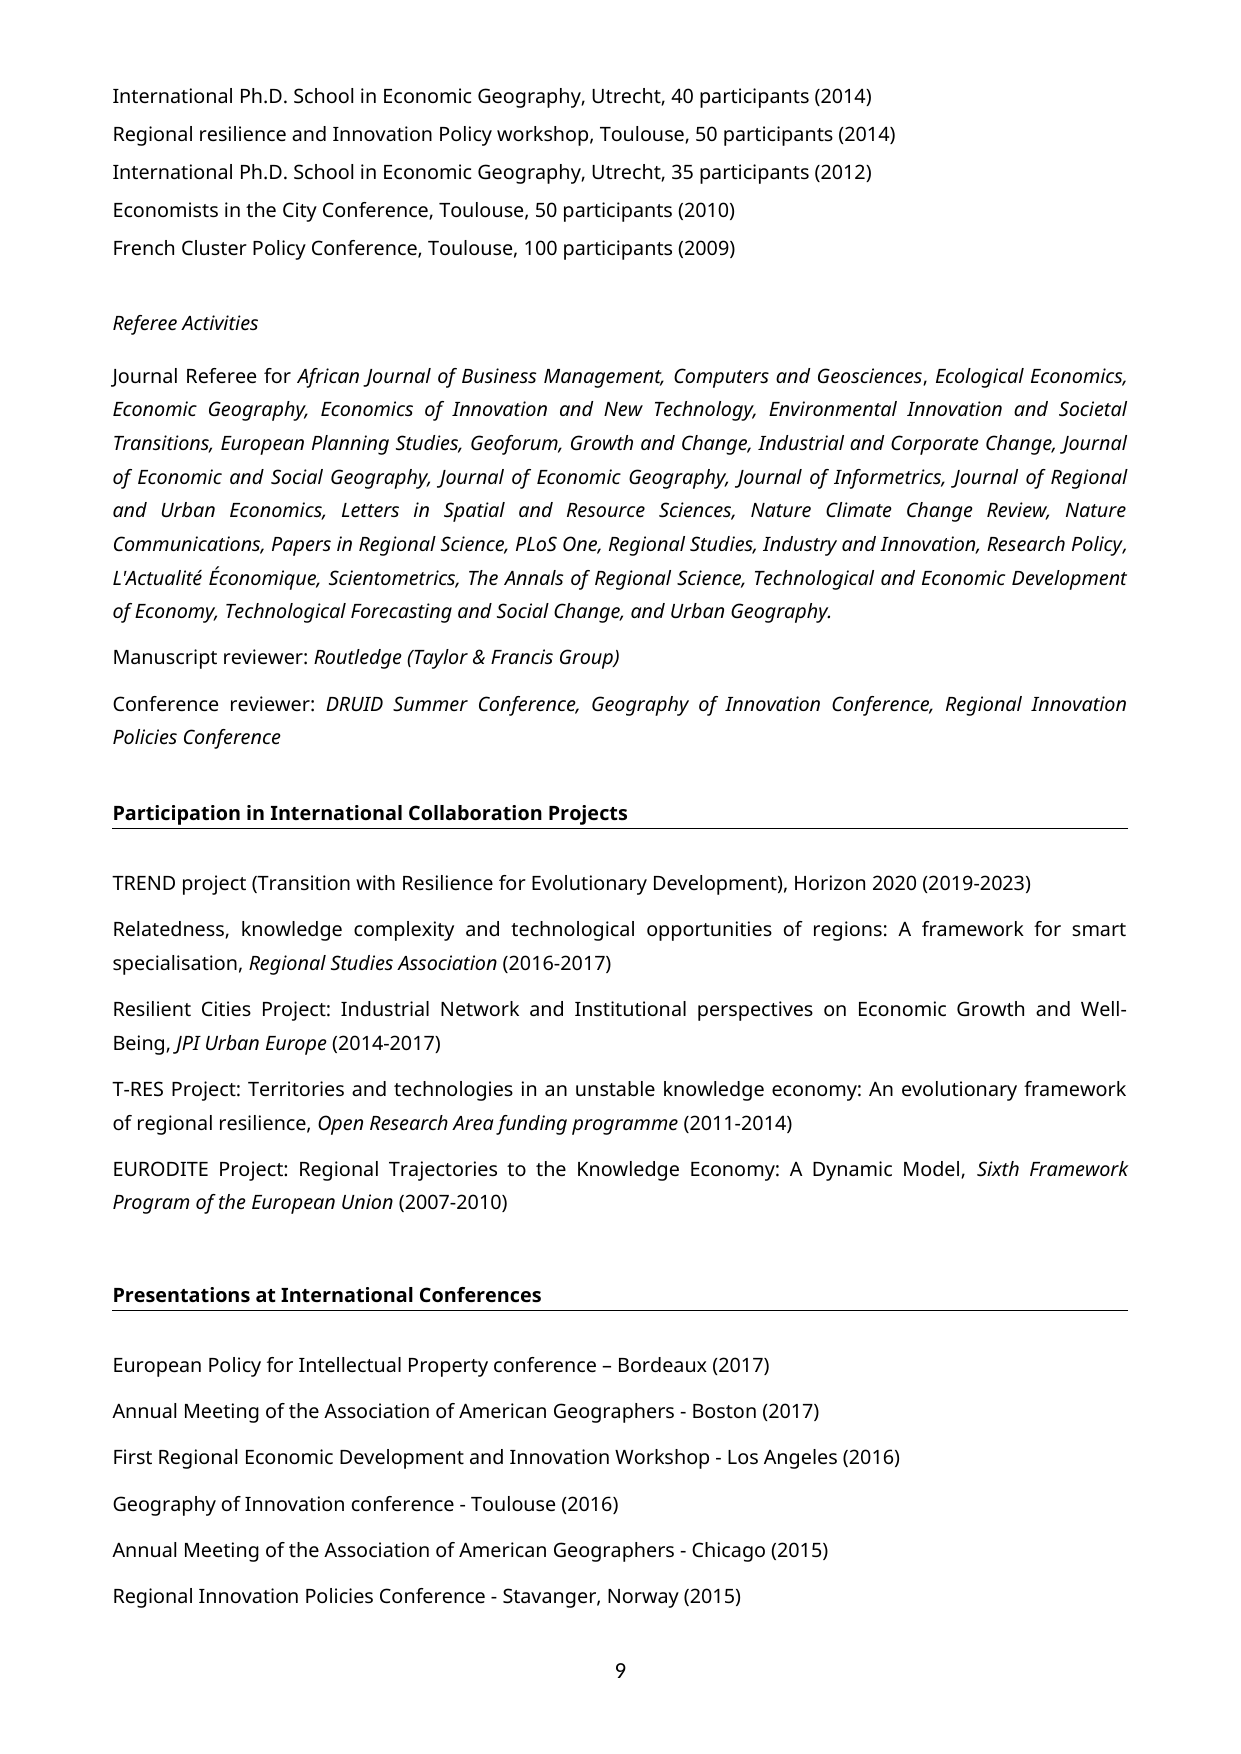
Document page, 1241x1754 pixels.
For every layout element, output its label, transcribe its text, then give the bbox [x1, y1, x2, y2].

text Regional resilience and Innovation Policy workshop, Toulouse, 50 participants (2014) [112, 121, 1128, 147]
text Conference reviewer: DRUID Summer Conference, Geography of Innovation Conference, Regional Innovation Policies Conference [112, 690, 1128, 750]
text Resilient Cities Project: Industrial Network and Institutional perspectives on Economic Growth and Well-Being, JPI Urban Europe (2014-2017) [112, 995, 1128, 1056]
text International Ph.D. School in Economic Geography, Utrecht, 40 participants (2014) [112, 83, 1128, 110]
text Geography of Innovation conference - Toulouse (2016) [112, 1490, 1128, 1517]
text French Cluster Policy Conference, Toulouse, 100 participants (2009) [112, 234, 1128, 261]
text Presentations at International Conferences [112, 1281, 1128, 1310]
text European Policy for Intellectual Property conference – Bordeaux (2017) [112, 1351, 1128, 1378]
text Referee Activities [112, 309, 1128, 337]
text International Ph.D. School in Economic Geography, Utrecht, 35 participants (2012) [112, 158, 1128, 185]
text Journal Referee for African Journal of Business Management, Computers and Geosciences, Ecological Economics, Economic Geography, Economics of Innovation and New Technology, Environmental Innovation and Societal Transitions, European Planning Studies, Geoforum, Growth and Change, Industrial and Corporate Change, Journal of Economic and Social Geography, Journal of Economic Geography, Journal of Informetrics, Journal of Regional and Urban Economics, Letters in Spatial and Resource Sciences, Nature Climate Change Review, Nature Communications, Papers in Regional Science, PLoS One, Regional Studies, Industry and Innovation, Research Policy, L'Actualité Économique, Scientometrics, The Annals of Regional Science, Technological and Economic Development of Economy, Technological Forecasting and Social Change, and Urban Geography. [112, 362, 1128, 624]
text Participation in International Collaboration Projects [112, 799, 1128, 828]
text TREND project (Transition with Resilience for Evolutionary Development), Horizon 2020 (2019-2023) [112, 869, 1128, 896]
text Annual Meeting of the Association of American Geographers - Chicago (2015) [112, 1536, 1128, 1563]
text Annual Meeting of the Association of American Geographers - Boston (2017) [112, 1397, 1128, 1424]
text First Regional Economic Development and Innovation Workshop - Los Angeles (2016) [112, 1444, 1128, 1471]
text T-RES Project: Territories and technologies in an unstable knowledge economy: An evolutionary framework of regional resilience, Open Research Area funding programme (2011-2014) [112, 1075, 1128, 1136]
text Economists in the City Conference, Toulouse, 50 participants (2010) [112, 196, 1128, 223]
text Relatedness, knowledge complexity and technological opportunities of regions: A framework for smart specialisation, Regional Studies Association (2016-2017) [112, 916, 1128, 976]
text EURODITE Project: Regional Trajectories to the Knowledge Economy: A Dynamic Model, Sixth Framework Program of the European Union (2007-2010) [112, 1155, 1128, 1216]
text Manuscript reviewer: Routledge (Taylor & Francis Group) [112, 644, 1128, 671]
text Regional Innovation Policies Conference - Stavanger, Norway (2015) [112, 1582, 1128, 1609]
